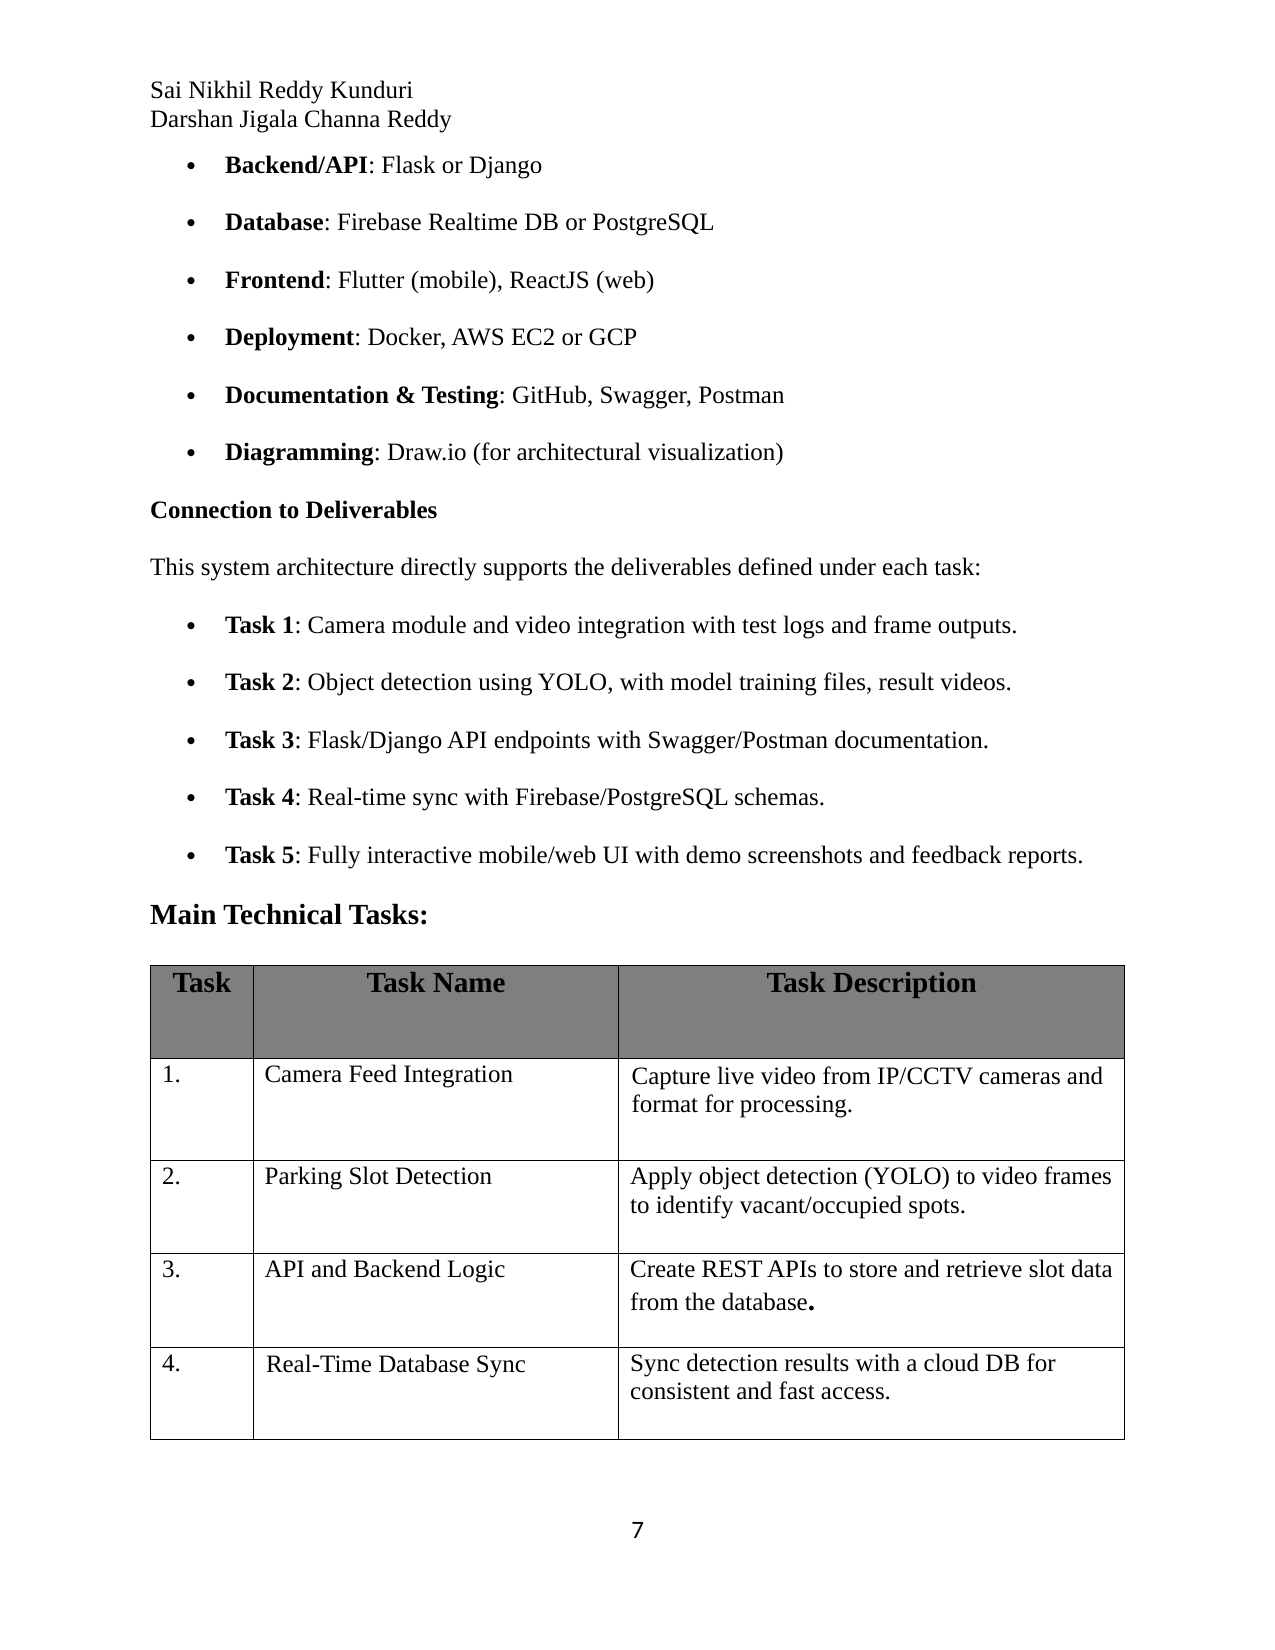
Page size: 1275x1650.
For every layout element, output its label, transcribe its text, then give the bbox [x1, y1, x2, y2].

table_cell Create REST APIs to store and retrieve slot data from the database. [619, 1254, 1124, 1347]
table_cell Parking Slot Detection [254, 1161, 618, 1253]
table_cell Sync detection results with a cloud DB for consistent and fast access. [619, 1348, 1124, 1439]
text Connection to Deliverables [150, 495, 1125, 524]
list Task 5: Fully interactive mobile/web UI with demo screenshots and feedback reports. [187, 840, 1125, 869]
list Task 1: Camera module and video integration with test logs and frame outputs. [187, 610, 1125, 639]
table_cell [254, 1348, 618, 1439]
table_cell [619, 1059, 1124, 1160]
table_header Task [151, 966, 253, 1058]
text This system architecture directly supports the deliverables defined under each task: [150, 552, 1125, 581]
table_header Task Description [619, 966, 1124, 1058]
list Task 3: Flask/Django API endpoints with Swagger/Postman documentation. [187, 725, 1125, 754]
table_cell API and Backend Logic [254, 1254, 618, 1347]
list Task 4: Real-time sync with Firebase/PostgreSQL schemas. [187, 782, 1125, 811]
list Database: Firebase Realtime DB or PostgreSQL [187, 207, 1125, 236]
table_header Task Name [254, 966, 618, 1058]
table_cell 3. [151, 1254, 253, 1347]
table_cell 1. [151, 1059, 253, 1160]
table_cell 2. [151, 1161, 253, 1253]
table_cell Apply object detection (YOLO) to video frames to identify vacant/occupied spots. [619, 1161, 1124, 1253]
list Frontend: Flutter (mobile), ReactJS (web) [187, 265, 1125, 294]
table_cell 4. [151, 1348, 253, 1439]
list Deployment: Docker, AWS EC2 or GCP [187, 322, 1125, 351]
text Main Technical Tasks: [150, 897, 1125, 931]
list Backend/API: Flask or Django [187, 150, 1125, 179]
list Diagramming: Draw.io (for architectural visualization) [187, 437, 1125, 466]
list Task 2: Object detection using YOLO, with model training files, result videos. [187, 667, 1125, 696]
list Documentation & Testing: GitHub, Swagger, Postman [187, 380, 1125, 409]
table_cell Camera Feed Integration [254, 1059, 618, 1160]
